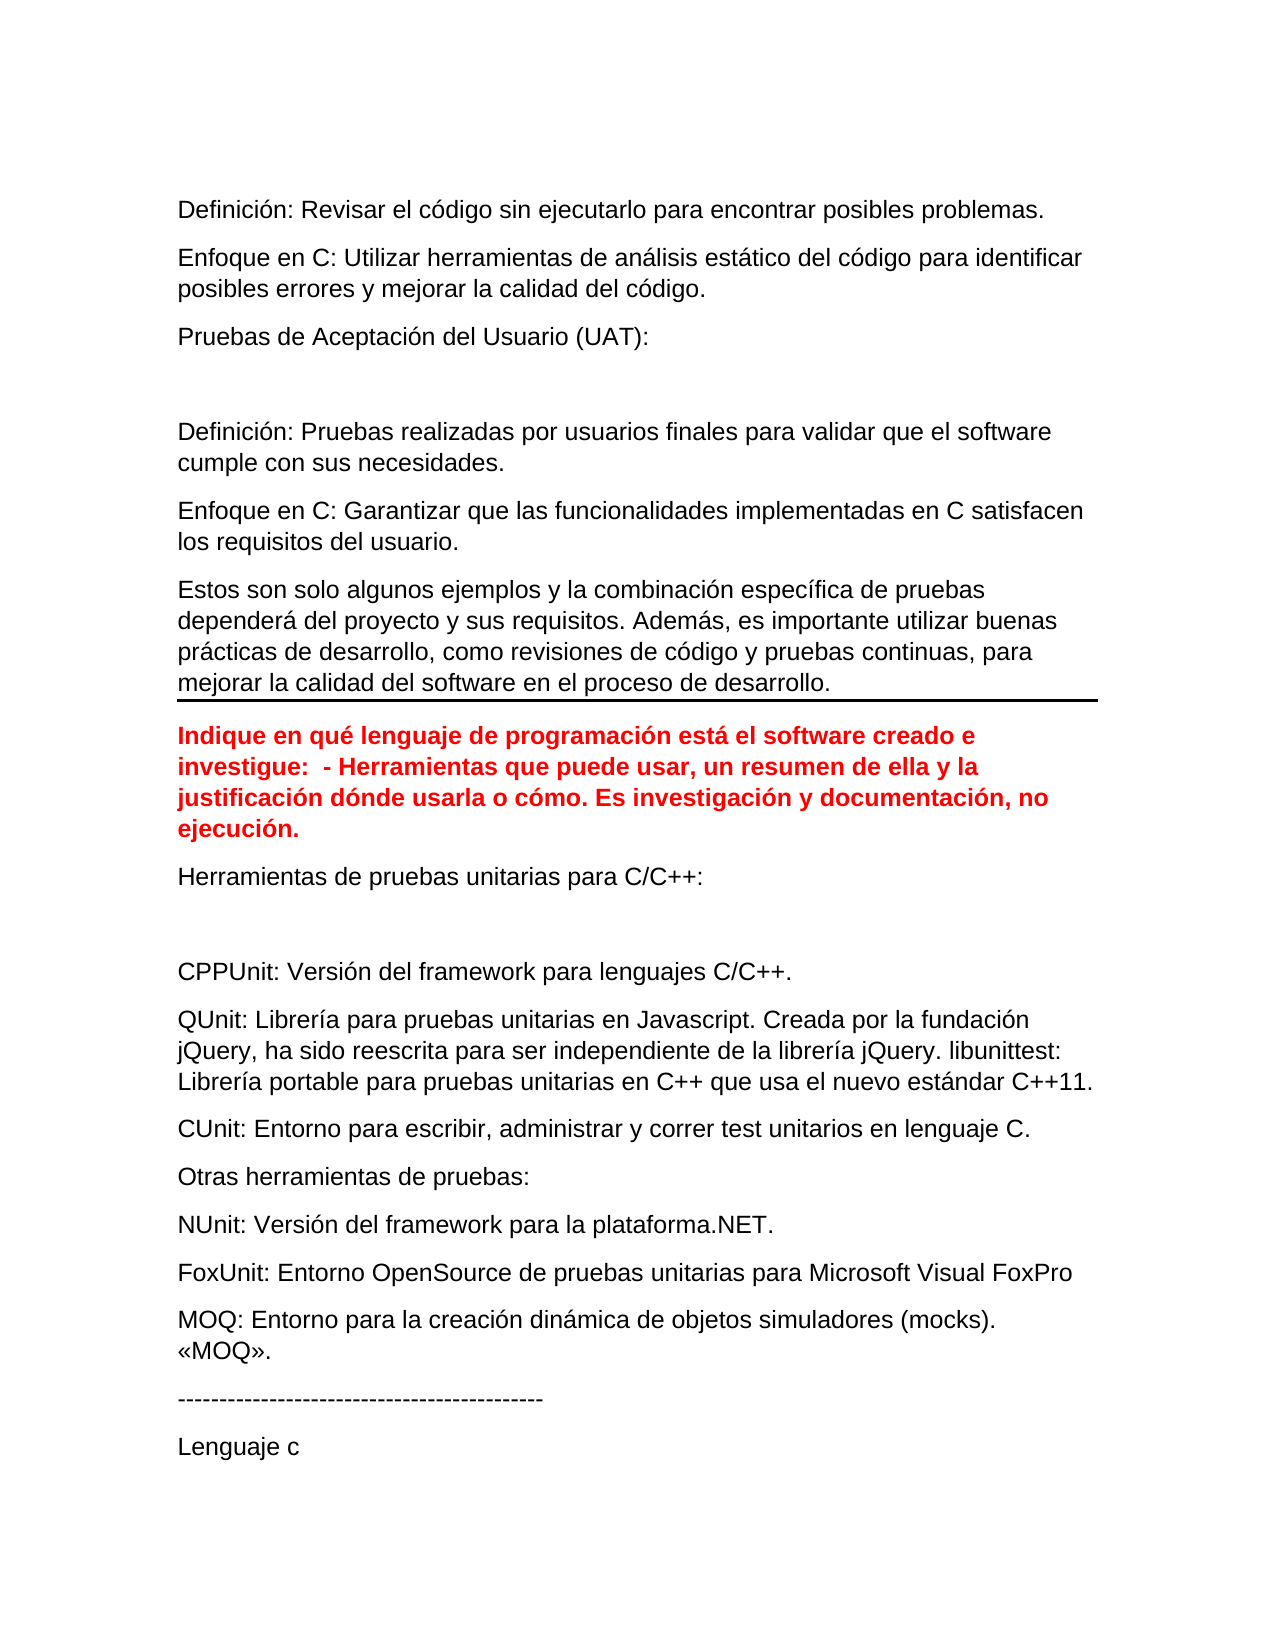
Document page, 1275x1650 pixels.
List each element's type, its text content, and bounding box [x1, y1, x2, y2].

text Estos son solo algunos ejemplos y la combinación específica de pruebas dependerá del proyecto y sus requisitos. Además, es importante utilizar buenas prácticas de desarrollo, como revisiones de código y pruebas continuas, para mejorar la calidad del software en el proceso de desarrollo. [177, 575, 1098, 699]
text CPPUnit: Versión del framework para lenguajes C/C++. [177, 957, 1098, 986]
text Enfoque en C: Utilizar herramientas de análisis estático del código para identificar posibles errores y mejorar la calidad del código. [177, 243, 1098, 303]
text NUnit: Versión del framework para la plataforma.NET. [177, 1210, 1098, 1239]
text QUnit: Librería para pruebas unitarias en Javascript. Creada por la fundación jQuery, ha sido reescrita para ser independiente de la librería jQuery. libunittest: Librería portable para pruebas unitarias en C++ que usa el nuevo estándar C++11. [177, 1005, 1098, 1096]
text Lenguaje c [177, 1432, 1098, 1461]
text Pruebas de Aceptación del Usuario (UAT): [177, 322, 1098, 351]
text Herramientas de pruebas unitarias para C/C++: [177, 862, 1098, 890]
text MOQ: Entorno para la creación dinámica de objetos simuladores (mocks). «MOQ». [177, 1305, 1098, 1365]
text -------------------------------------------- [177, 1384, 1098, 1413]
text FoxUnit: Entorno OpenSource de pruebas unitarias para Microsoft Visual FoxPro [177, 1258, 1098, 1286]
text Enfoque en C: Garantizar que las funcionalidades implementadas en C satisfacen los requisitos del usuario. [177, 496, 1098, 556]
text CUnit: Entorno para escribir, administrar y correr test unitarios en lenguaje C. [177, 1114, 1098, 1143]
text Definición: Revisar el código sin ejecutarlo para encontrar posibles problemas. [177, 195, 1098, 224]
text Definición: Pruebas realizadas por usuarios finales para validar que el software cumple con sus necesidades. [177, 417, 1098, 477]
text Indique en qué lenguaje de programación está el software creado e investigue: - Herramientas que puede usar, un resumen de ella y la justificación dónde usarla o cómo. Es investigación y documentación, no ejecución. [177, 721, 1098, 843]
text Otras herramientas de pruebas: [177, 1162, 1098, 1191]
